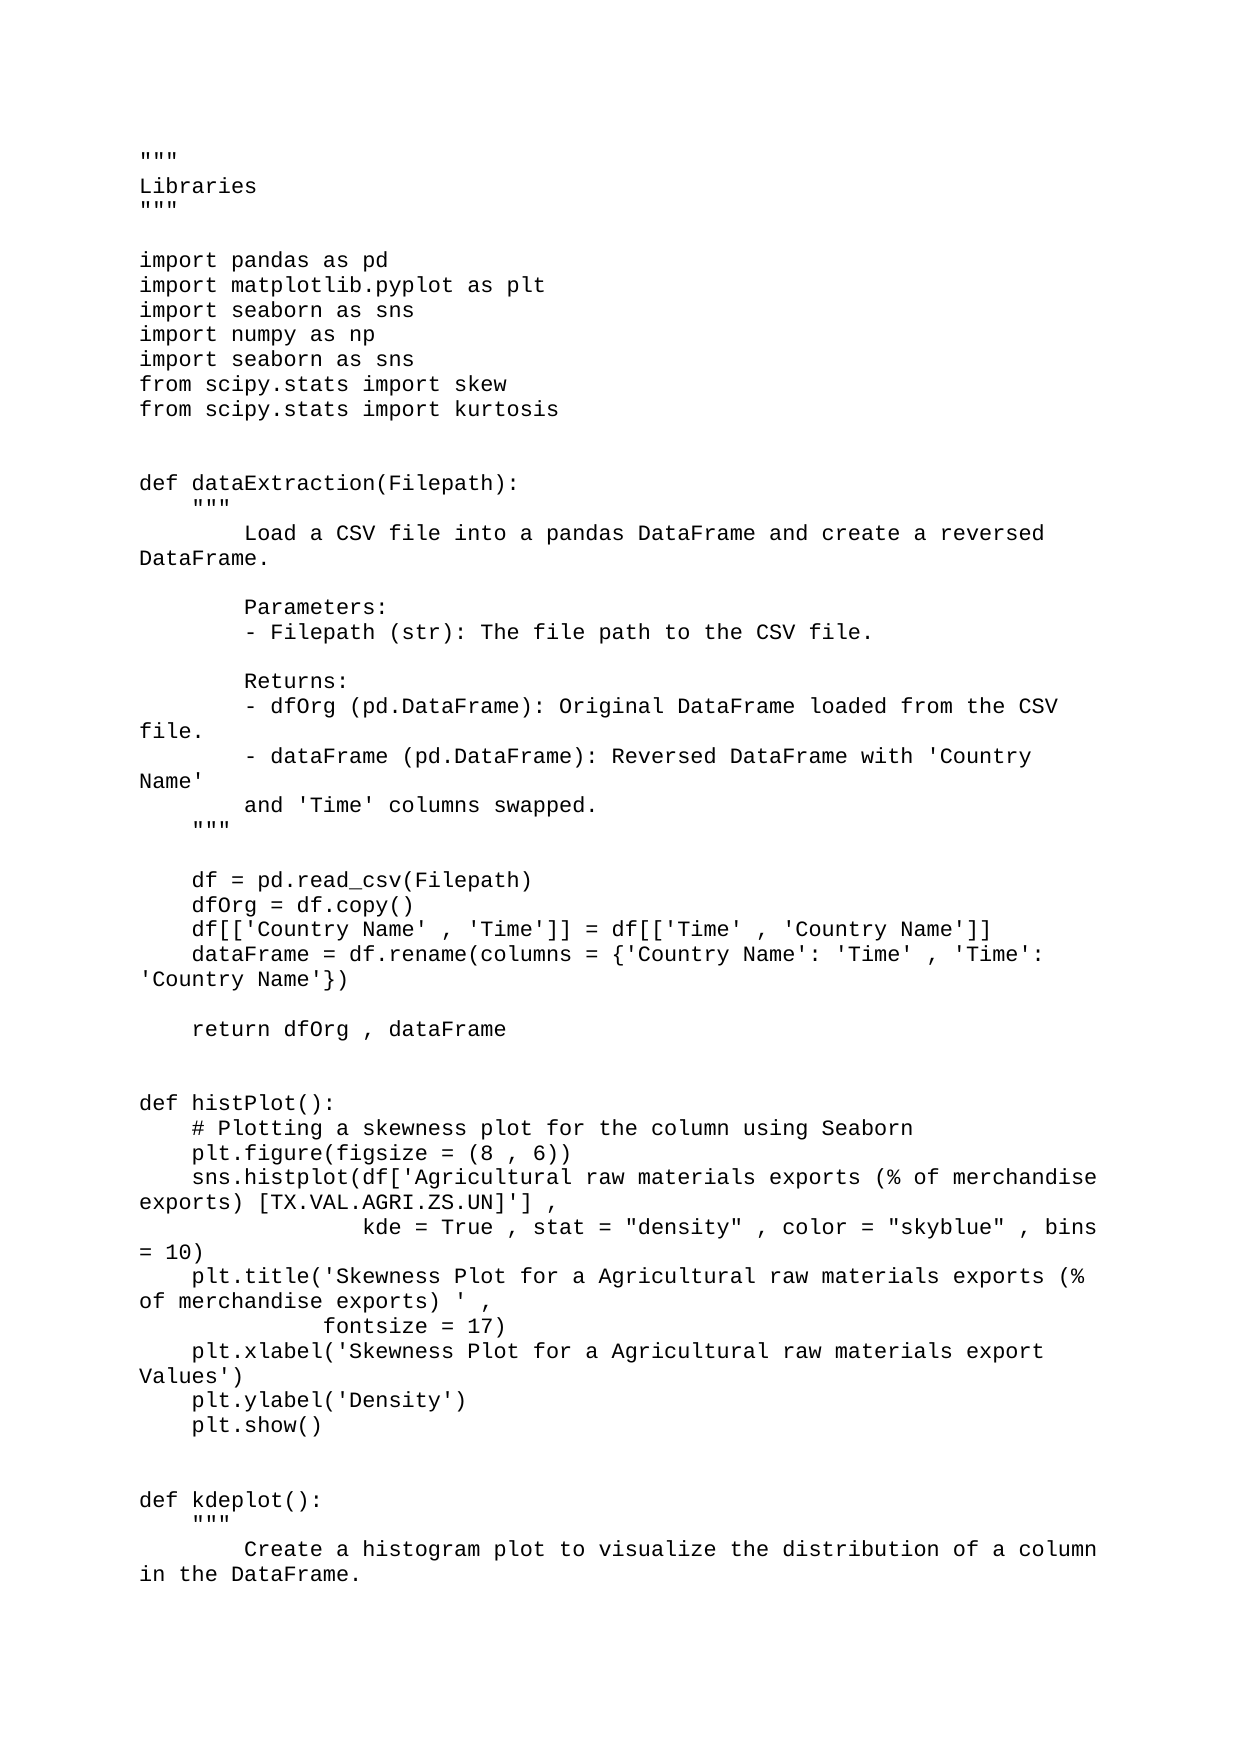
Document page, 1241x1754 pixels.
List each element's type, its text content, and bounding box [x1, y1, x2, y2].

text import seaborn as sns [139, 299, 1101, 323]
text plt.title('Skewness Plot for a Agricultural raw materials exports (% of merchandise exports) ' , [139, 1266, 1101, 1315]
text - dataFrame (pd.DataFrame): Reversed DataFrame with 'Country Name' [139, 745, 1101, 794]
text plt.show() [139, 1414, 1101, 1439]
text Create a histogram plot to visualize the distribution of a column in the DataFrame. [139, 1538, 1101, 1588]
text Parameters: [139, 596, 1101, 621]
text import matplotlib.pyplot as plt [139, 274, 1101, 299]
text plt.figure(figsize = (8 , 6)) [139, 1142, 1101, 1166]
text fontsize = 17) [139, 1315, 1101, 1340]
text Returns: [139, 671, 1101, 695]
text def histPlot(): [139, 1092, 1101, 1117]
text """ [139, 150, 1101, 175]
text import seaborn as sns [139, 348, 1101, 373]
text df = pd.read_csv(Filepath) [139, 869, 1101, 894]
text import pandas as pd [139, 249, 1101, 274]
text """ [139, 497, 1101, 522]
text """ [139, 199, 1101, 224]
text plt.ylabel('Density') [139, 1389, 1101, 1414]
text """ [139, 1513, 1101, 1538]
text dataFrame = df.rename(columns = {'Country Name': 'Time' , 'Time': 'Country Name'}) [139, 943, 1101, 993]
text import numpy as np [139, 323, 1101, 348]
text from scipy.stats import kurtosis [139, 398, 1101, 423]
text and 'Time' columns swapped. [139, 794, 1101, 819]
text dfOrg = df.copy() [139, 894, 1101, 918]
text """ [139, 819, 1101, 844]
text df[['Country Name' , 'Time']] = df[['Time' , 'Country Name']] [139, 918, 1101, 943]
text - Filepath (str): The file path to the CSV file. [139, 621, 1101, 646]
text Load a CSV file into a pandas DataFrame and create a reversed DataFrame. [139, 522, 1101, 571]
text def kdeplot(): [139, 1489, 1101, 1513]
text sns.histplot(df['Agricultural raw materials exports (% of merchandise exports) [TX.VAL.AGRI.ZS.UN]'] , [139, 1166, 1101, 1216]
text Libraries [139, 175, 1101, 199]
text kde = True , stat = "density" , color = "skyblue" , bins = 10) [139, 1216, 1101, 1266]
text plt.xlabel('Skewness Plot for a Agricultural raw materials export Values') [139, 1340, 1101, 1389]
text return dfOrg , dataFrame [139, 1018, 1101, 1042]
text # Plotting a skewness plot for the column using Seaborn [139, 1117, 1101, 1142]
text - dfOrg (pd.DataFrame): Original DataFrame loaded from the CSV file. [139, 695, 1101, 745]
text def dataExtraction(Filepath): [139, 472, 1101, 497]
text from scipy.stats import skew [139, 373, 1101, 398]
